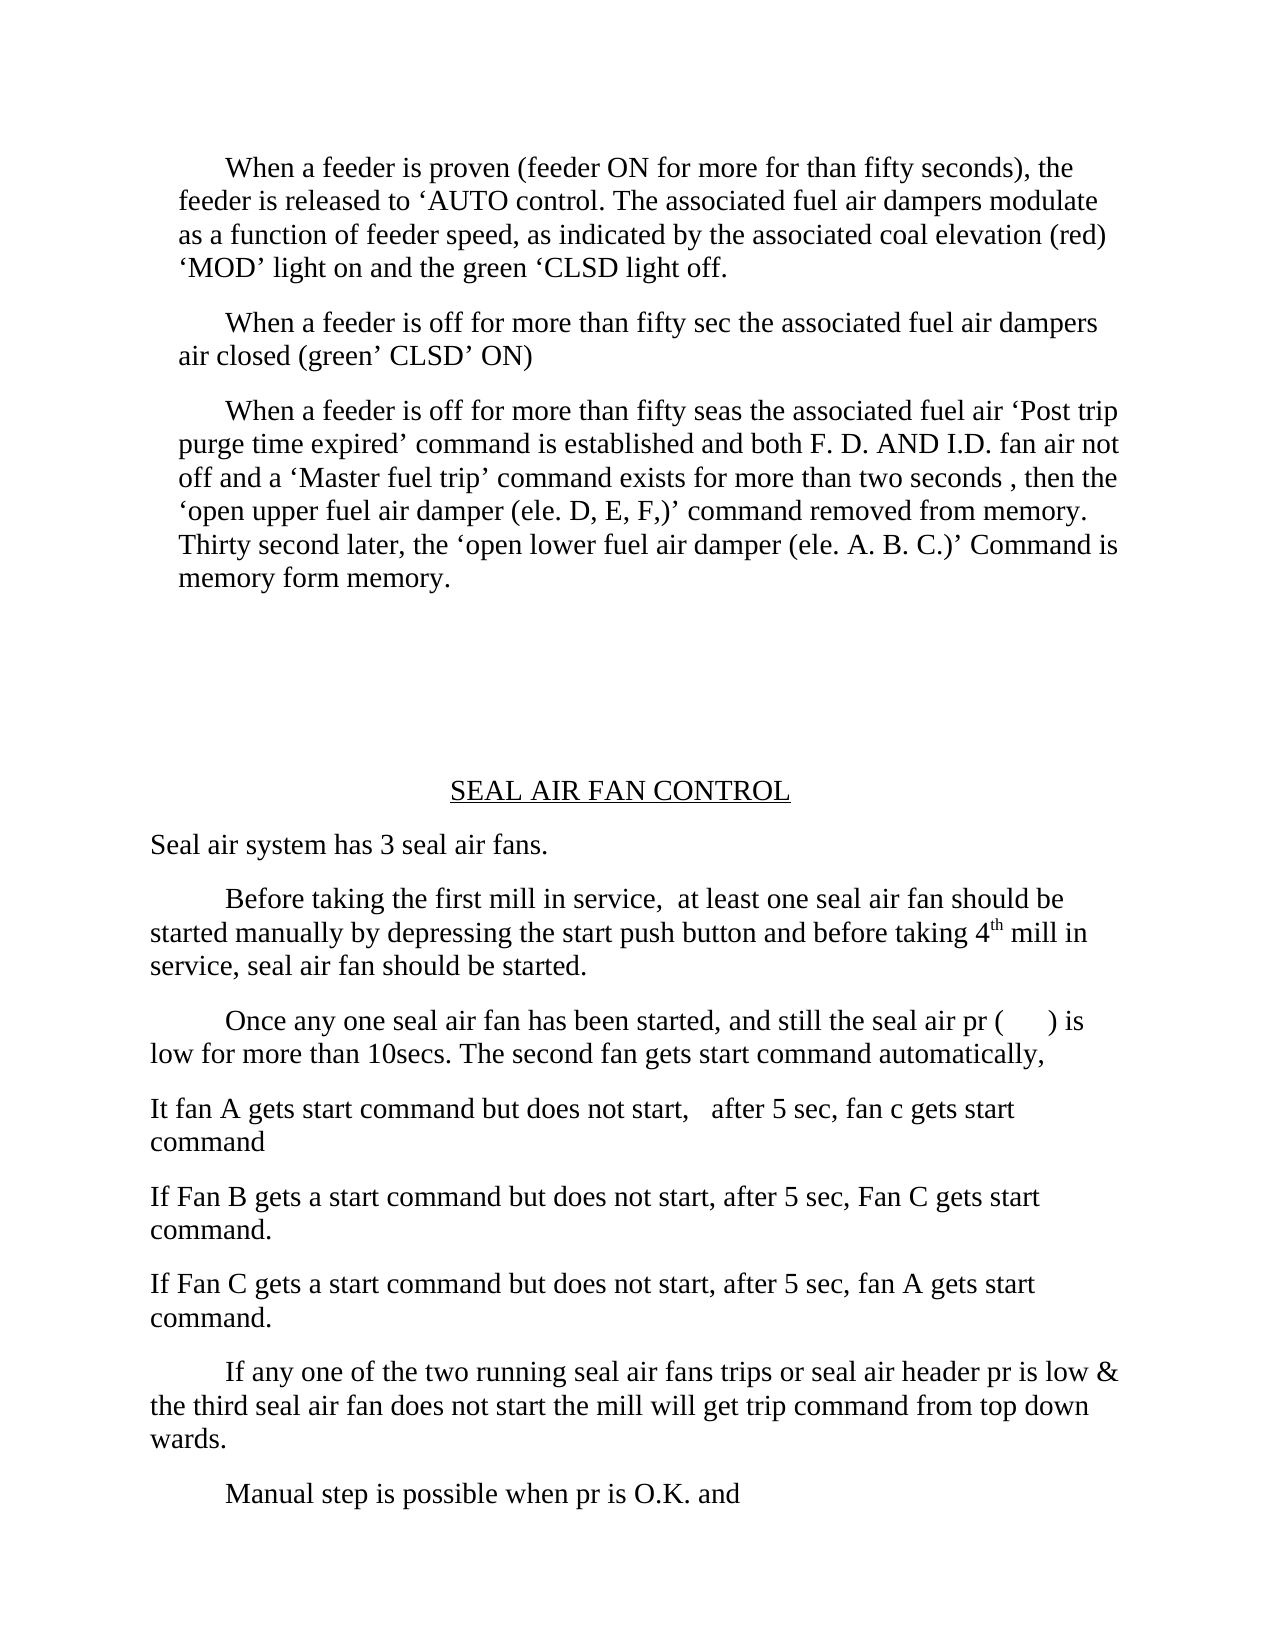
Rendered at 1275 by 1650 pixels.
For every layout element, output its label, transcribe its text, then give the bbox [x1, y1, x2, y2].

text Once any one seal air fan has been started, and still the seal air pr ( ) is low for more than 10secs. The second fan gets start command automatically, [150, 1003, 1125, 1070]
text When a feeder is proven (feeder ON for more for than fifty seconds), the feeder is released to ‘AUTO control. The associated fuel air dampers modulate as a function of feeder speed, as indicated by the associated coal elevation (red) ‘MOD’ light on and the green ‘CLSD light off. [178, 150, 1125, 284]
text If Fan C gets a start command but does not start, after 5 sec, fan A gets start command. [150, 1267, 1125, 1334]
text Seal air system has 3 seal air fans. [150, 827, 1125, 861]
text When a feeder is off for more than fifty sec the associated fuel air dampers air closed (green’ CLSD’ ON) [178, 305, 1125, 372]
text It fan A gets start command but does not start, after 5 sec, fan c gets start command [150, 1091, 1125, 1158]
text If any one of the two running seal air fans trips or seal air header pr is low & the third seal air fan does not start the mill will get trip command from top down wards. [150, 1354, 1125, 1455]
text When a feeder is off for more than fifty seas the associated fuel air ‘Post trip purge time expired’ command is established and both F. D. AND I.D. fan air not off and a ‘Master fuel trip’ command exists for more than two seconds , then the ‘open upper fuel air damper (ele. D, E, F,)’ command removed from memory. Thirty second later, the ‘open lower fuel air damper (ele. A. B. C.)’ Command is memory form memory. [178, 393, 1125, 594]
text SEAL AIR FAN CONTROL [375, 773, 1125, 806]
text Manual step is possible when pr is O.K. and [150, 1476, 1125, 1509]
text Before taking the first mill in service, at least one seal air fan should be started manually by depressing the start push button and before taking 4th mill in service, seal air fan should be started. [150, 881, 1125, 982]
text If Fan B gets a start command but does not start, after 5 sec, Fan C gets start command. [150, 1179, 1125, 1246]
